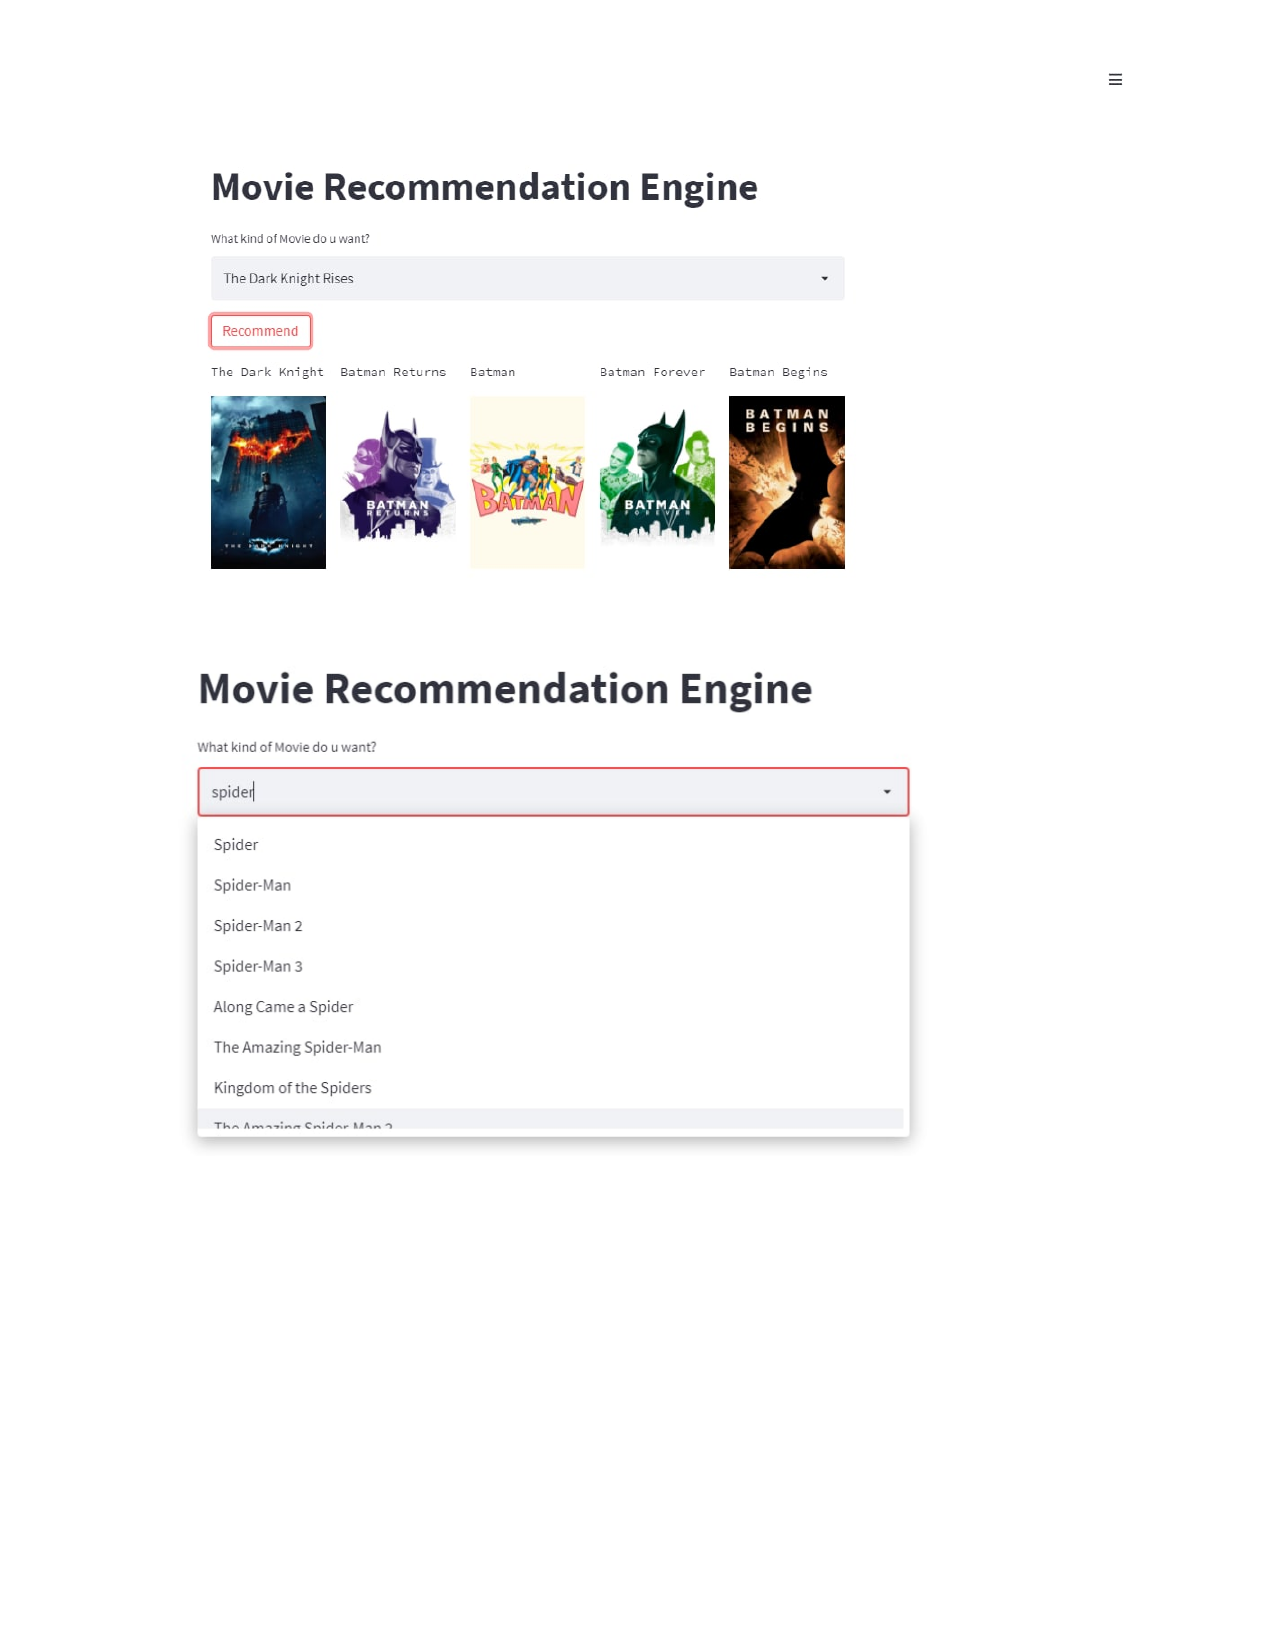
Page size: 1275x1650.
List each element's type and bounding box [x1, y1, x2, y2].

picture [150, 73, 1125, 601]
picture [150, 609, 1125, 1156]
